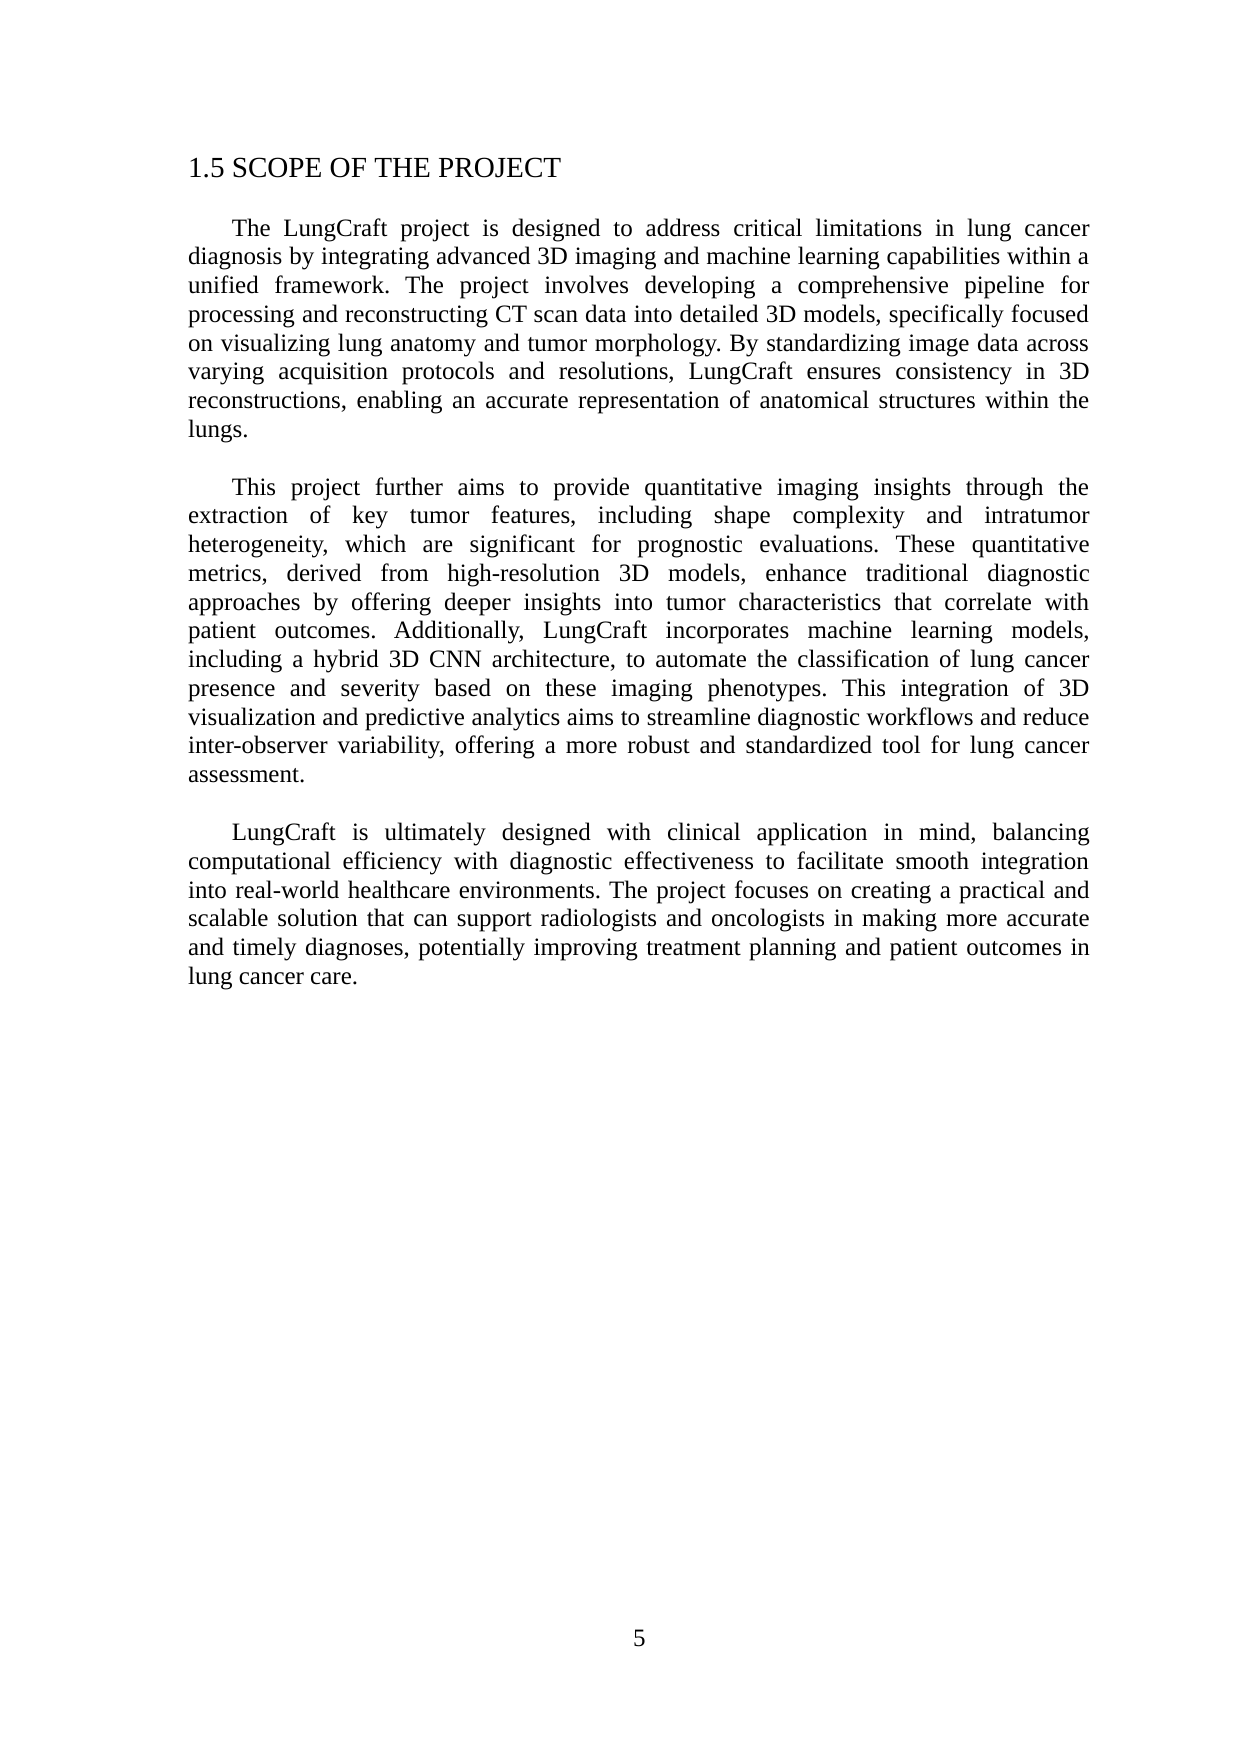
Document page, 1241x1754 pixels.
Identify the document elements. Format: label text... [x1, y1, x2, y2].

subtitle SCOPE OF THE PROJECT [188, 150, 1090, 183]
text LungCraft is ultimately designed with clinical application in mind, balancing computational efficiency with diagnostic effectiveness to facilitate smooth integration into real-world healthcare environments. The project focuses on creating a practical and scalable solution that can support radiologists and oncologists in making more accurate and timely diagnoses, potentially improving treatment planning and patient outcomes in lung cancer care. [188, 817, 1090, 990]
text This project further aims to provide quantitative imaging insights through the extraction of key tumor features, including shape complexity and intratumor heterogeneity, which are significant for prognostic evaluations. These quantitative metrics, derived from high-resolution 3D models, enhance traditional diagnostic approaches by offering deeper insights into tumor characteristics that correlate with patient outcomes. Additionally, LungCraft incorporates machine learning models, including a hybrid 3D CNN architecture, to automate the classification of lung cancer presence and severity based on these imaging phenotypes. This integration of 3D visualization and predictive analytics aims to streamline diagnostic workflows and reduce inter-observer variability, offering a more robust and standardized tool for lung cancer assessment. [188, 472, 1090, 788]
text The LungCraft project is designed to address critical limitations in lung cancer diagnosis by integrating advanced 3D imaging and machine learning capabilities within a unified framework. The project involves developing a comprehensive pipeline for processing and reconstructing CT scan data into detailed 3D models, specifically focused on visualizing lung anatomy and tumor morphology. By standardizing image data across varying acquisition protocols and resolutions, LungCraft ensures consistency in 3D reconstructions, enabling an accurate representation of anatomical structures within the lungs. [188, 213, 1090, 443]
